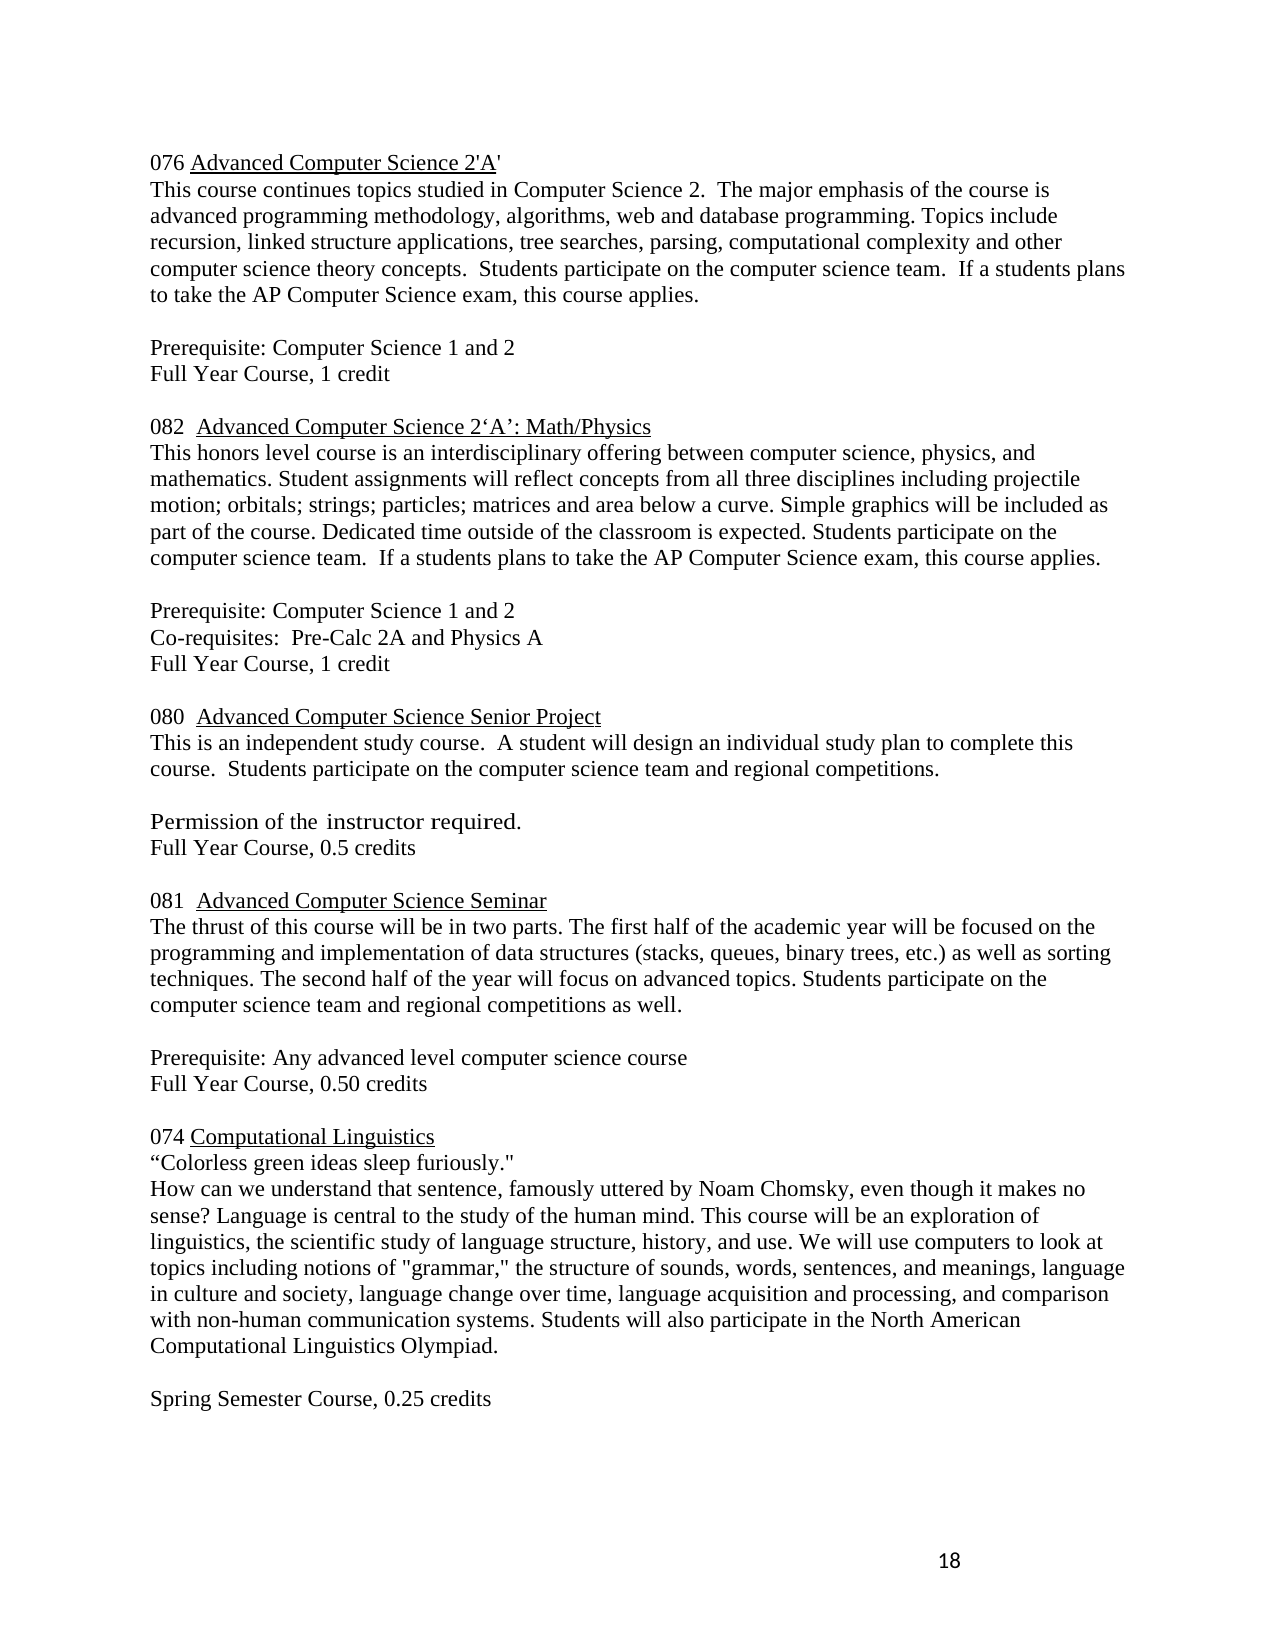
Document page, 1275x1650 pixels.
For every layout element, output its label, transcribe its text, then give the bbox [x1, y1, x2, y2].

text recursion, linked structure applications, tree searches, parsing, computational complexity and other [150, 229, 1133, 255]
text Full Year Course, 1 credit [150, 360, 1133, 386]
text Co-requisites: Pre-Calc 2A and Physics A Full Year Course, 1 credit [150, 624, 547, 677]
text This honors level course is an interdisciplinary offering between computer science, physics, and mathematics. Student assignments will reflect concepts from all three disciplines including projectile [150, 439, 1082, 492]
text Prerequisite: Any advanced level computer science course [150, 1044, 1133, 1071]
text 082 Advanced Computer Science 2‘A’: Math/Physics [150, 413, 1133, 439]
text 081 Advanced Computer Science Seminar [150, 887, 1133, 913]
text 080 Advanced Computer Science Senior Project [150, 703, 1133, 729]
text Permission of the instructor required. [150, 808, 1133, 835]
text How can we understand that sentence, famously uttered by Noam Chomsky, even though it makes no sense? Language is central to the study of the human mind. This course will be an exploration of linguistics, the scientific study of language structure, history, and use. We will use computers to look at topics including notions of "grammar," the structure of sounds, words, sentences, and meanings, language in culture and society, language change over time, language acquisition and processing, and comparison with non-human communication systems. Students will also participate in the North American Computational Linguistics Olympiad. [150, 1176, 1126, 1359]
text Prerequisite: Computer Science 1 and 2 [150, 334, 1133, 360]
text computer science theory concepts. Students participate on the computer science team. If a students plans to take the AP Computer Science exam, this course applies. [150, 255, 1126, 308]
text This is an independent study course. A student will design an individual study plan to complete this course. Students participate on the computer science team and regional competitions. [150, 729, 1075, 782]
text Spring Semester Course, 0.25 credits [150, 1385, 1133, 1411]
text This course continues topics studied in Computer Science 2. The major emphasis of the course is advanced programming methodology, algorithms, web and database programming. Topics include [150, 176, 1060, 229]
text 074 Computational Linguistics [150, 1123, 1133, 1149]
text Full Year Course, 0.5 credits [150, 835, 1133, 861]
text part of the course. Dedicated time outside of the classroom is expected. Students participate on the computer science team. If a students plans to take the AP Computer Science exam, this course applies. [150, 519, 1102, 571]
text motion; orbitals; strings; particles; matrices and area below a curve. Simple graphics will be included as [150, 492, 1133, 518]
text Full Year Course, 0.50 credits [150, 1071, 1133, 1097]
text “Colorless green ideas sleep furiously." [150, 1149, 1133, 1176]
text The thrust of this course will be in two parts. The first half of the academic year will be focused on the programming and implementation of data structures (stacks, queues, binary trees, etc.) as well as sorting techniques. The second half of the year will focus on advanced topics. Students participate on the computer science team and regional competitions as well. [150, 913, 1112, 1018]
text 076 Advanced Computer Science 2'A' [150, 149, 1133, 176]
text Prerequisite: Computer Science 1 and 2 [150, 597, 1133, 624]
